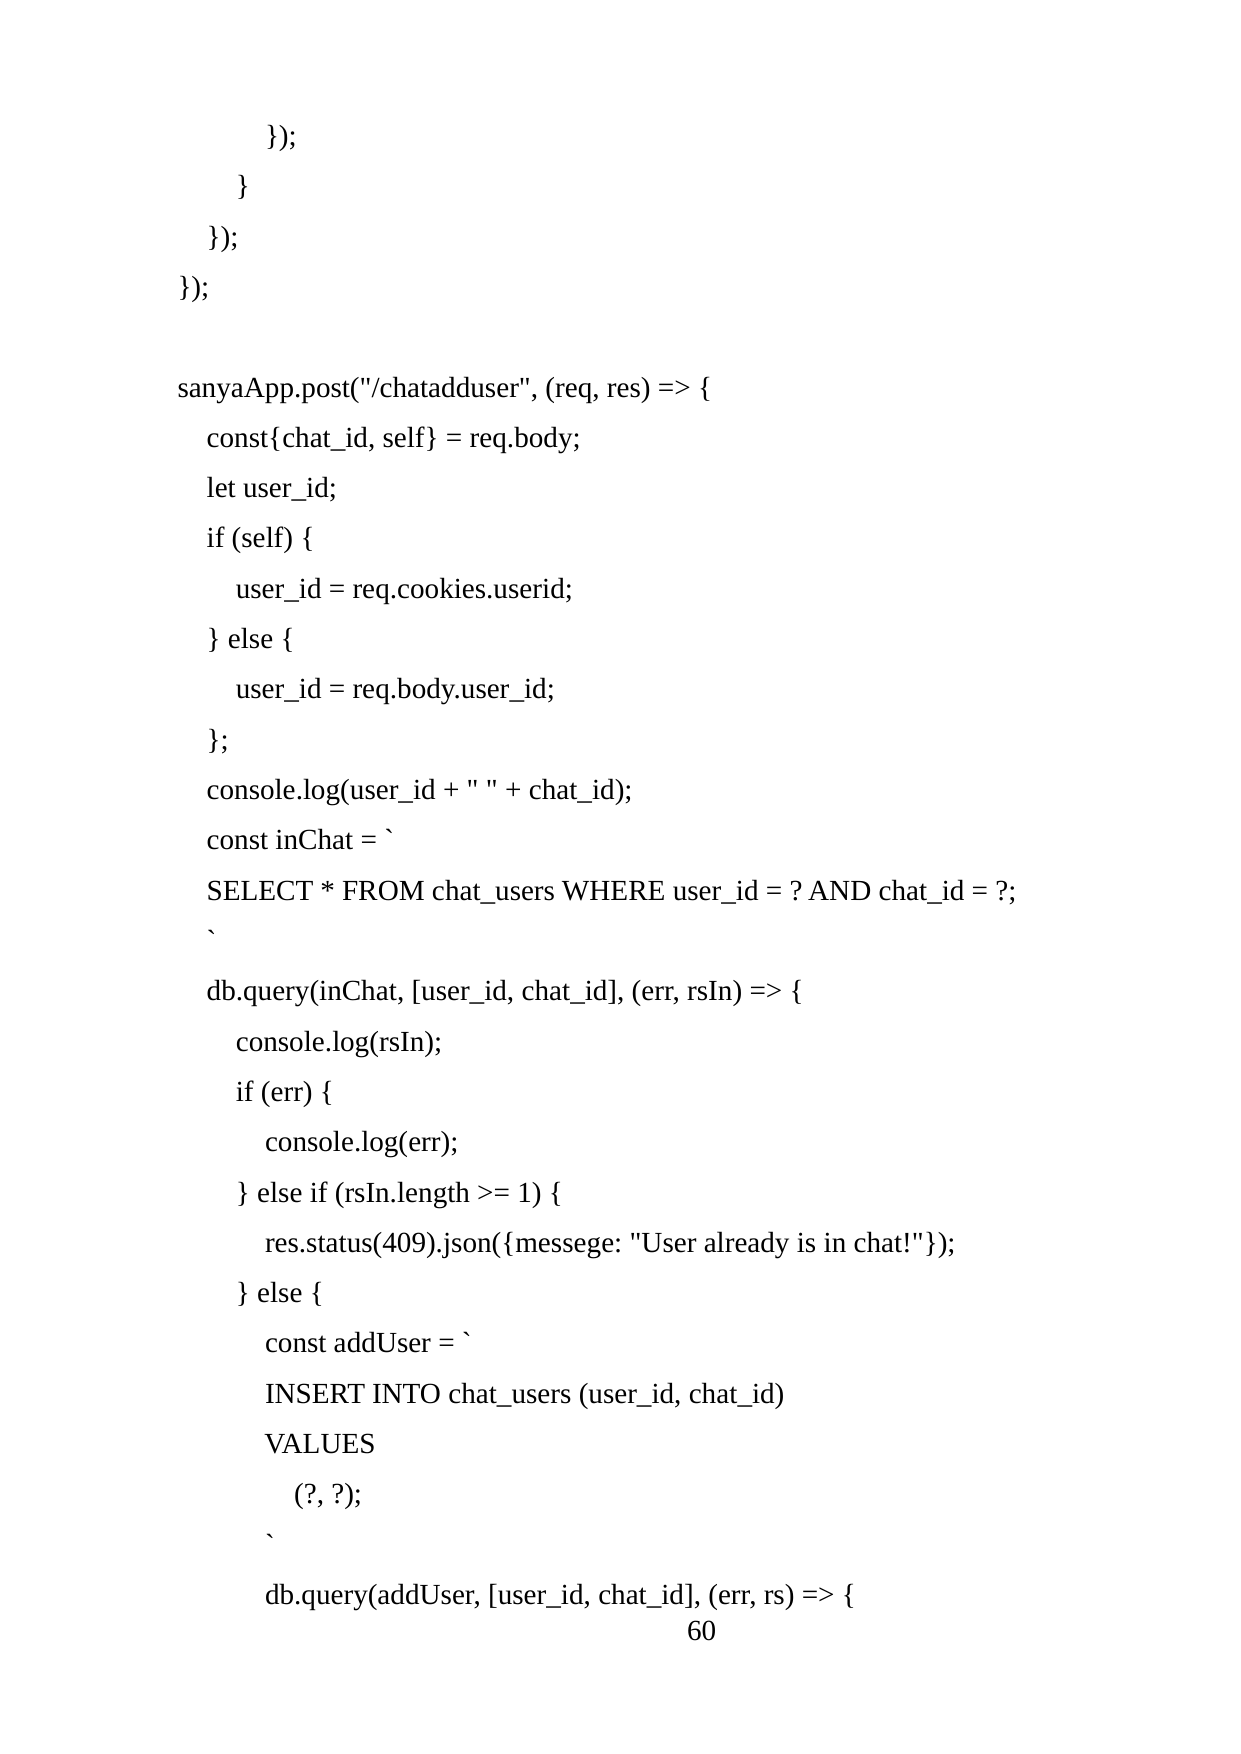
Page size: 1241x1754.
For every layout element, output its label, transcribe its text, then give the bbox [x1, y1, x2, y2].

text db.query(inChat, [user_id, chat_id], (err, rsIn) => { [177, 973, 1152, 1007]
text } [177, 168, 1152, 202]
text (?, ?); [177, 1477, 1152, 1510]
text const inChat = ` [177, 822, 1152, 856]
text }); [177, 219, 1152, 252]
text sanyaApp.post("/chatadduser", (req, res) => { [177, 370, 1152, 403]
text VALUES [177, 1426, 1152, 1460]
text } else if (rsIn.length >= 1) { [177, 1175, 1152, 1208]
text }; [177, 722, 1152, 755]
text } else { [177, 1275, 1152, 1309]
text console.log(user_id + " " + chat_id); [177, 772, 1152, 806]
text SELECT * FROM chat_users WHERE user_id = ? AND chat_id = ?; [177, 873, 1152, 906]
text if (err) { [177, 1074, 1152, 1108]
text user_id = req.body.user_id; [177, 672, 1152, 705]
text db.query(addUser, [user_id, chat_id], (err, rs) => { [177, 1577, 1152, 1611]
text INSERT INTO chat_users (user_id, chat_id) [177, 1376, 1152, 1409]
text const{chat_id, self} = req.body; [177, 420, 1152, 453]
text }); [177, 118, 1152, 152]
text ` [177, 1527, 1152, 1560]
text let user_id; [177, 470, 1152, 504]
text if (self) { [177, 521, 1152, 554]
text console.log(err); [177, 1124, 1152, 1158]
text }); [177, 269, 1152, 303]
text const addUser = ` [177, 1326, 1152, 1359]
text ` [177, 923, 1152, 957]
text console.log(rsIn); [177, 1024, 1152, 1057]
text } else { [177, 621, 1152, 655]
text res.status(409).json({messege: "User already is in chat!"}); [177, 1225, 1152, 1258]
text user_id = req.cookies.userid; [177, 571, 1152, 604]
